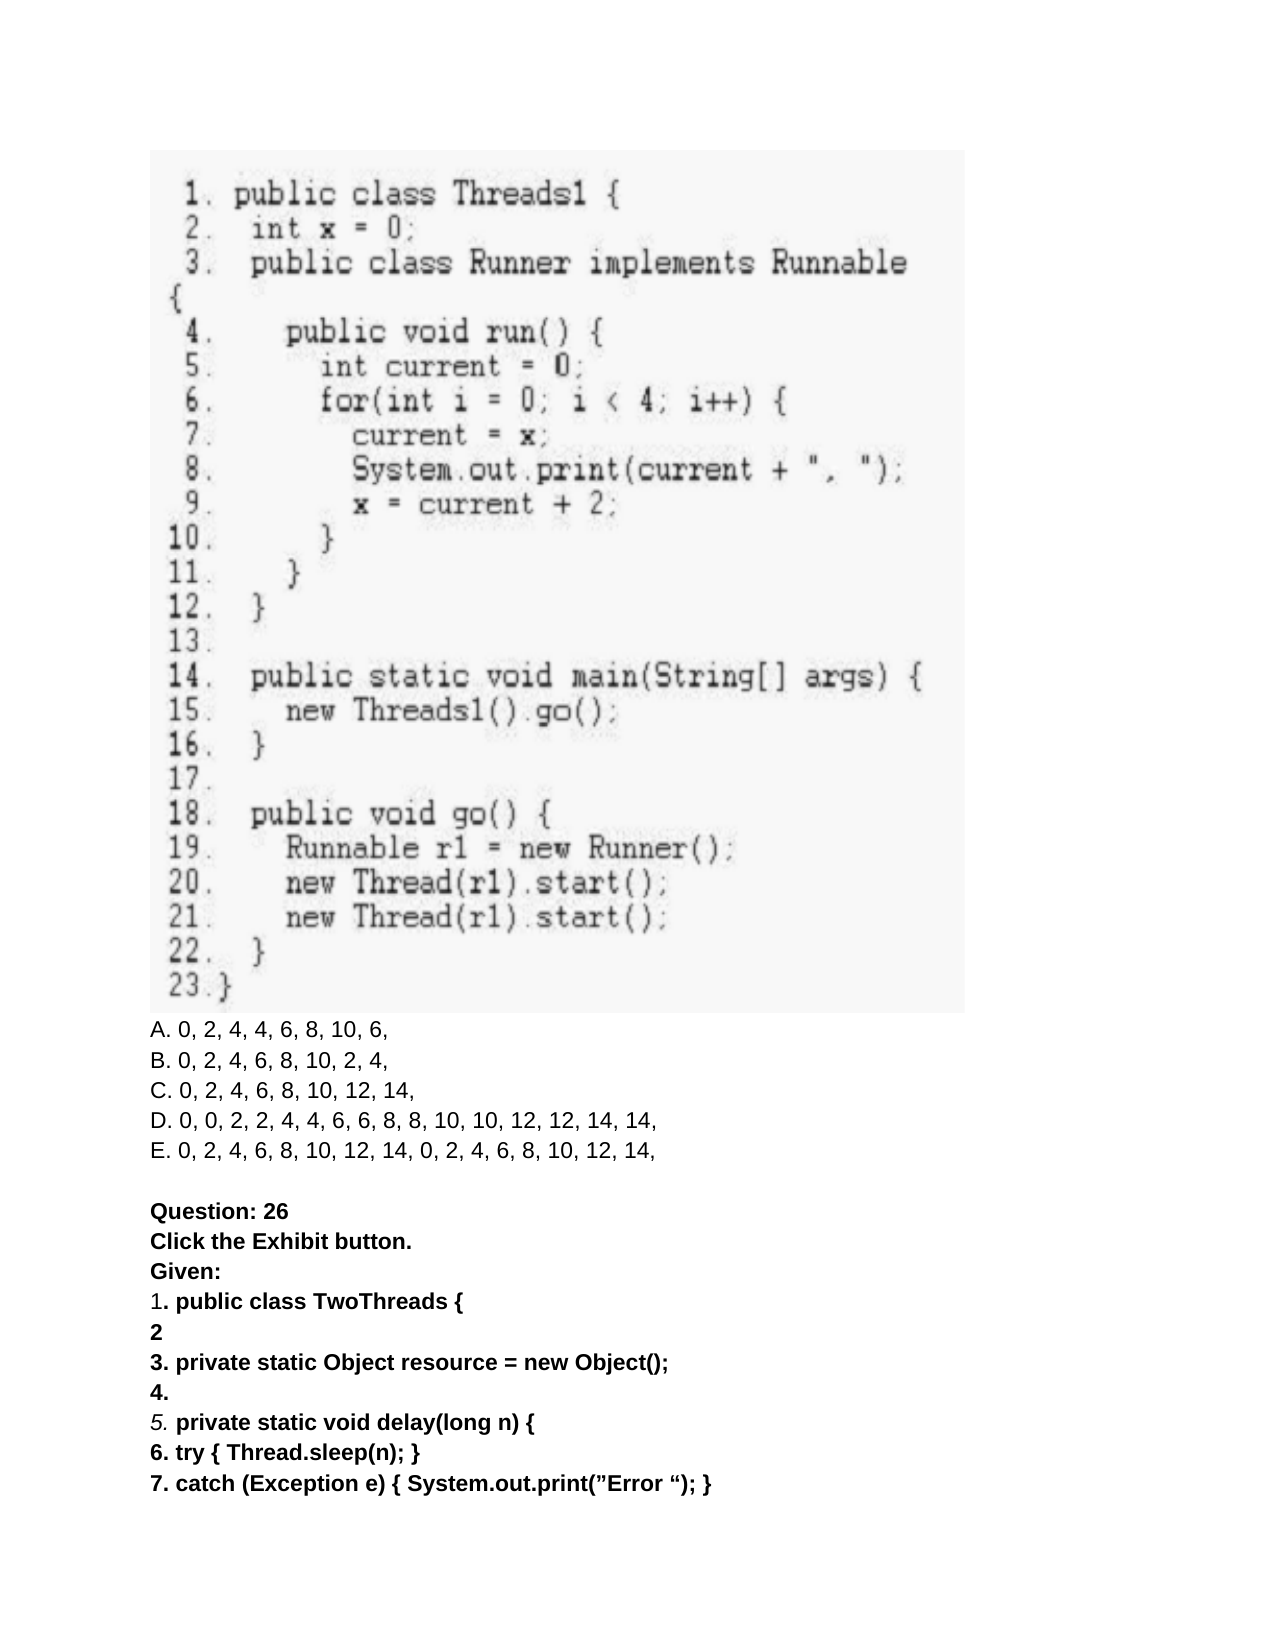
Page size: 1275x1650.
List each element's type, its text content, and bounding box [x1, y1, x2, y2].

text C. 0, 2, 4, 6, 8, 10, 12, 14, [150, 1077, 1125, 1103]
text A. 0, 2, 4, 4, 6, 8, 10, 6, [150, 1016, 1125, 1043]
text 4. [150, 1379, 1125, 1405]
picture [150, 150, 965, 1013]
text 3. private static Object resource = new Object(); [150, 1349, 1125, 1375]
text Click the Exhibit button. [150, 1228, 1125, 1254]
text E. 0, 2, 4, 6, 8, 10, 12, 14, 0, 2, 4, 6, 8, 10, 12, 14, [150, 1137, 1125, 1163]
text 5. private static void delay(long n) { [150, 1409, 1125, 1435]
text D. 0, 0, 2, 2, 4, 4, 6, 6, 8, 8, 10, 10, 12, 12, 14, 14, [150, 1107, 1125, 1133]
text Question: 26 [150, 1198, 1125, 1224]
text 6. try { Thread.sleep(n); } [150, 1439, 1125, 1466]
text 1. public class TwoThreads { [150, 1288, 1125, 1314]
text 2 [150, 1318, 1125, 1345]
text 7. catch (Exception e) { System.out.print(”Error “); } [150, 1469, 1125, 1496]
text B. 0, 2, 4, 6, 8, 10, 2, 4, [150, 1047, 1125, 1073]
text Given: [150, 1258, 1125, 1284]
